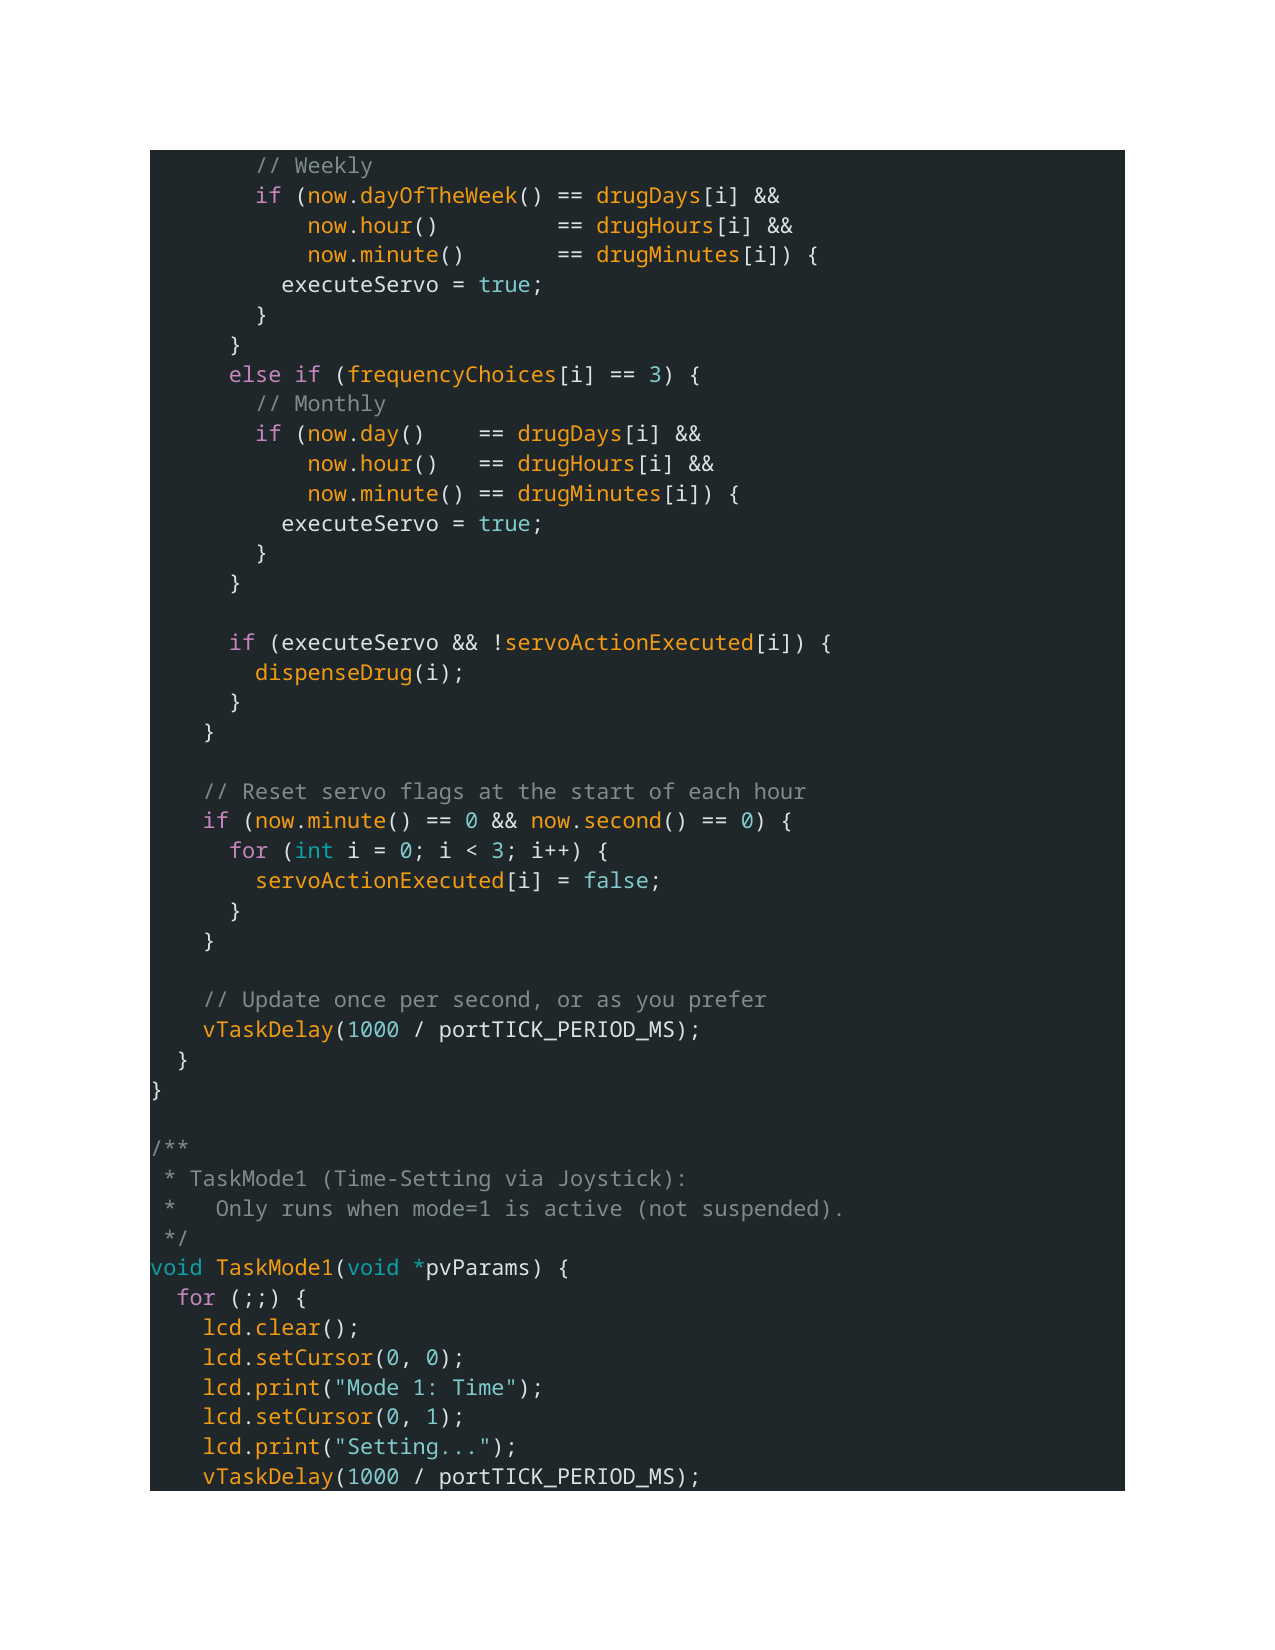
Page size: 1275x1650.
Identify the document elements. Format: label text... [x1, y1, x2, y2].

text now.minute() == drugMinutes[i]) { [150, 478, 1125, 507]
text if (now.dayOfTheWeek() == drugDays[i] && [150, 180, 1125, 209]
text now.minute() == drugMinutes[i]) { [150, 239, 1125, 269]
text } [150, 716, 1125, 746]
text * Only runs when mode=1 is active (not suspended). [150, 1193, 1125, 1222]
text servoActionExecuted[i] = false; [150, 865, 1125, 895]
text vTaskDelay(1000 / portTICK_PERIOD_MS); [150, 1461, 1125, 1491]
text lcd.print("Mode 1: Time"); [150, 1371, 1125, 1401]
text } [150, 1073, 1125, 1103]
text lcd.clear(); [150, 1312, 1125, 1342]
text } [150, 329, 1125, 358]
text } [150, 895, 1125, 924]
text for (;;) { [150, 1282, 1125, 1312]
text if (now.minute() == 0 && now.second() == 0) { [150, 805, 1125, 835]
text */ [150, 1222, 1125, 1252]
text executeServo = true; [150, 507, 1125, 537]
text /** [150, 1133, 1125, 1163]
text if (executeServo && !servoActionExecuted[i]) { [150, 627, 1125, 656]
text vTaskDelay(1000 / portTICK_PERIOD_MS); [150, 1014, 1125, 1044]
text dispenseDrug(i); [150, 656, 1125, 686]
text if (now.day() == drugDays[i] && [150, 418, 1125, 448]
text // Update once per second, or as you prefer [150, 984, 1125, 1014]
text * TaskMode1 (Time-Setting via Joystick): [150, 1163, 1125, 1193]
text } [150, 299, 1125, 329]
text executeServo = true; [150, 269, 1125, 299]
text void TaskMode1(void *pvParams) { [150, 1252, 1125, 1282]
text // Reset servo flags at the start of each hour [150, 776, 1125, 805]
text } [150, 537, 1125, 567]
text } [150, 567, 1125, 597]
text } [150, 924, 1125, 954]
text now.hour() == drugHours[i] && [150, 209, 1125, 239]
text lcd.setCursor(0, 1); [150, 1401, 1125, 1431]
text lcd.print("Setting..."); [150, 1431, 1125, 1461]
text lcd.setCursor(0, 0); [150, 1342, 1125, 1371]
text // Weekly [150, 150, 1125, 180]
text } [150, 686, 1125, 716]
text } [150, 1044, 1125, 1073]
text now.hour() == drugHours[i] && [150, 448, 1125, 478]
text else if (frequencyChoices[i] == 3) { [150, 358, 1125, 388]
text // Monthly [150, 388, 1125, 418]
text for (int i = 0; i < 3; i++) { [150, 835, 1125, 865]
